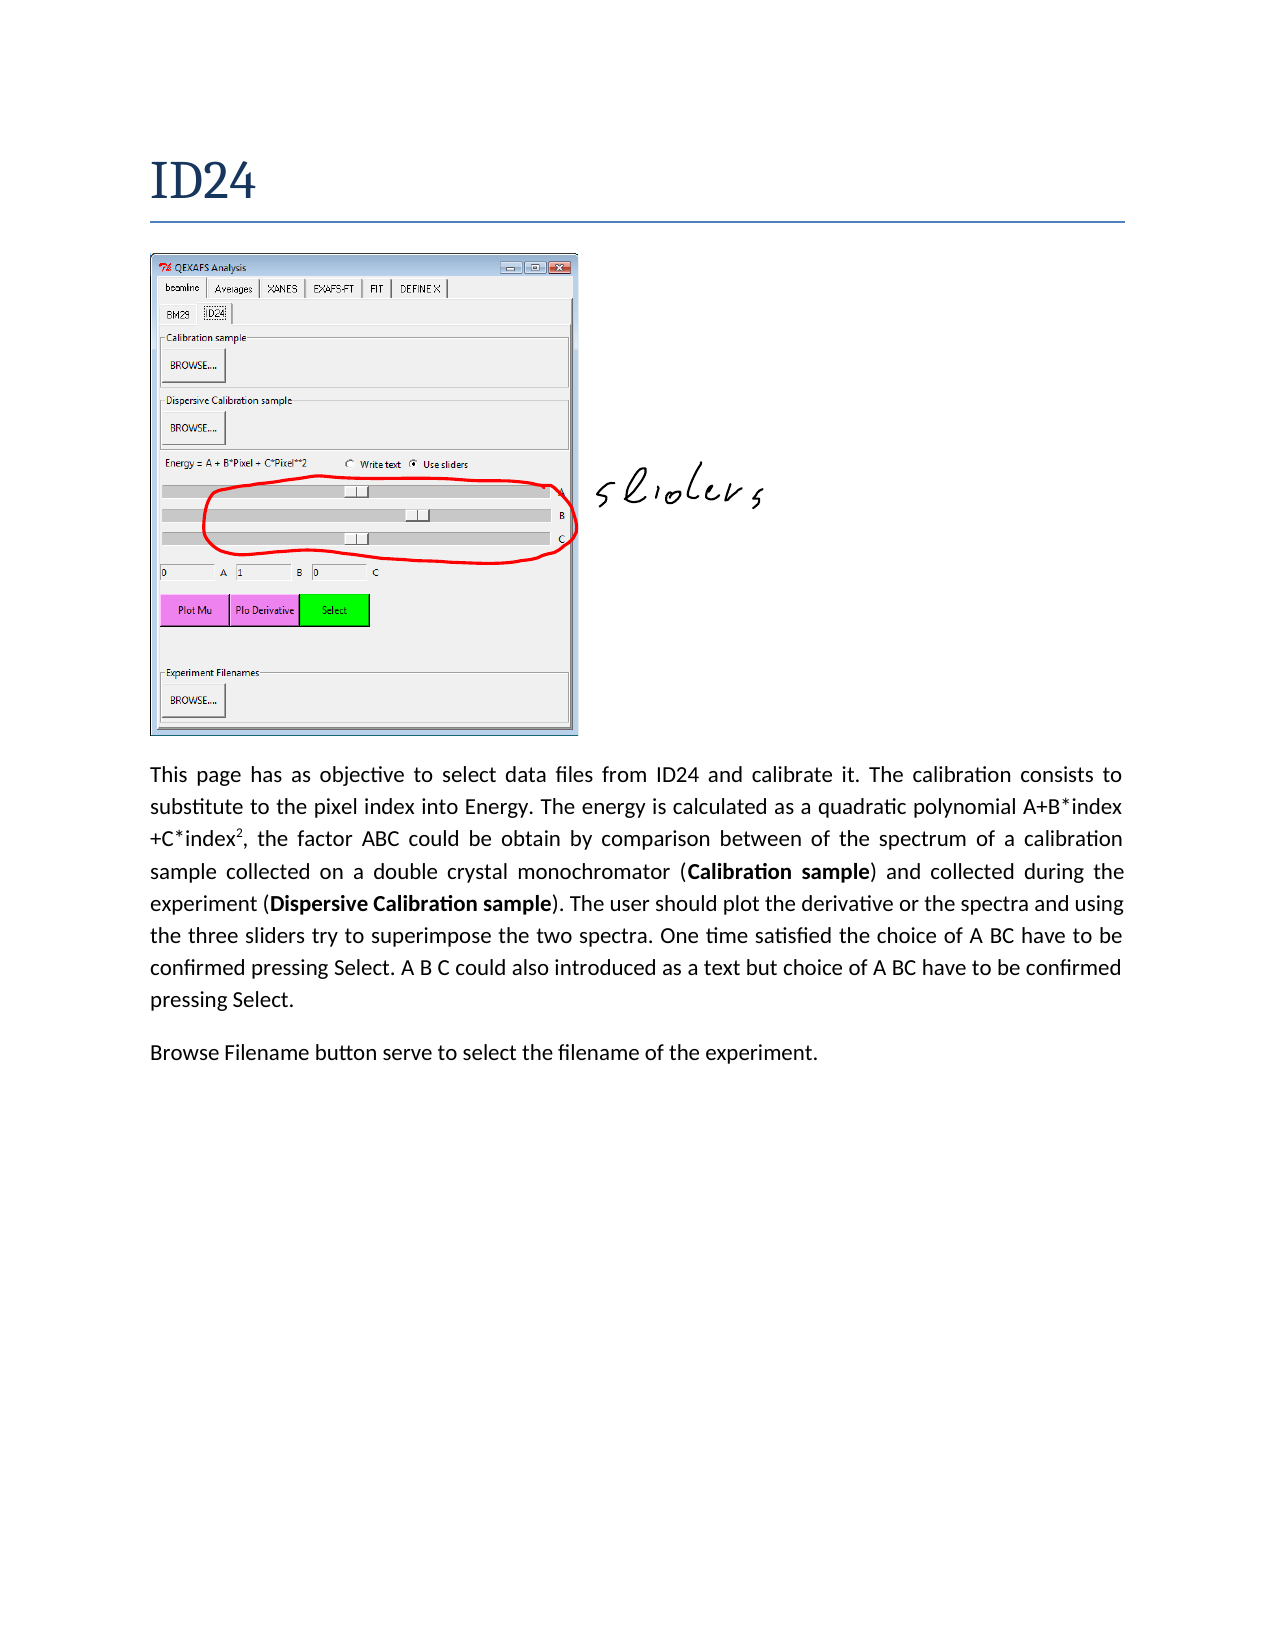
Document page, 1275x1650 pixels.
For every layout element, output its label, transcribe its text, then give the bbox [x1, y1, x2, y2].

text This page has as objective to select data files from ID24 and calibrate it. The calibration consists to substitute to the pixel index into Energy. The energy is calculated as a quadratic polynomial A+B*index +C*index2, the factor ABC could be obtain by comparison between of the spectrum of a calibration sample collected on a double crystal monochromator (Calibration sample) and collected during the experiment (Dispersive Calibration sample). The user should plot the derivative or the spectra and using the three sliders try to superimpose the two spectra. One time satisfied the choice of A BC have to be confirmed pressing Select. A B C could also introduced as a text but choice of A BC have to be confirmed pressing Select. [150, 760, 1125, 1013]
title ID24 [150, 150, 1125, 221]
picture [206, 478, 575, 561]
text Browse Filename button serve to select the filename of the experiment. [150, 1038, 1125, 1067]
picture [150, 253, 579, 736]
